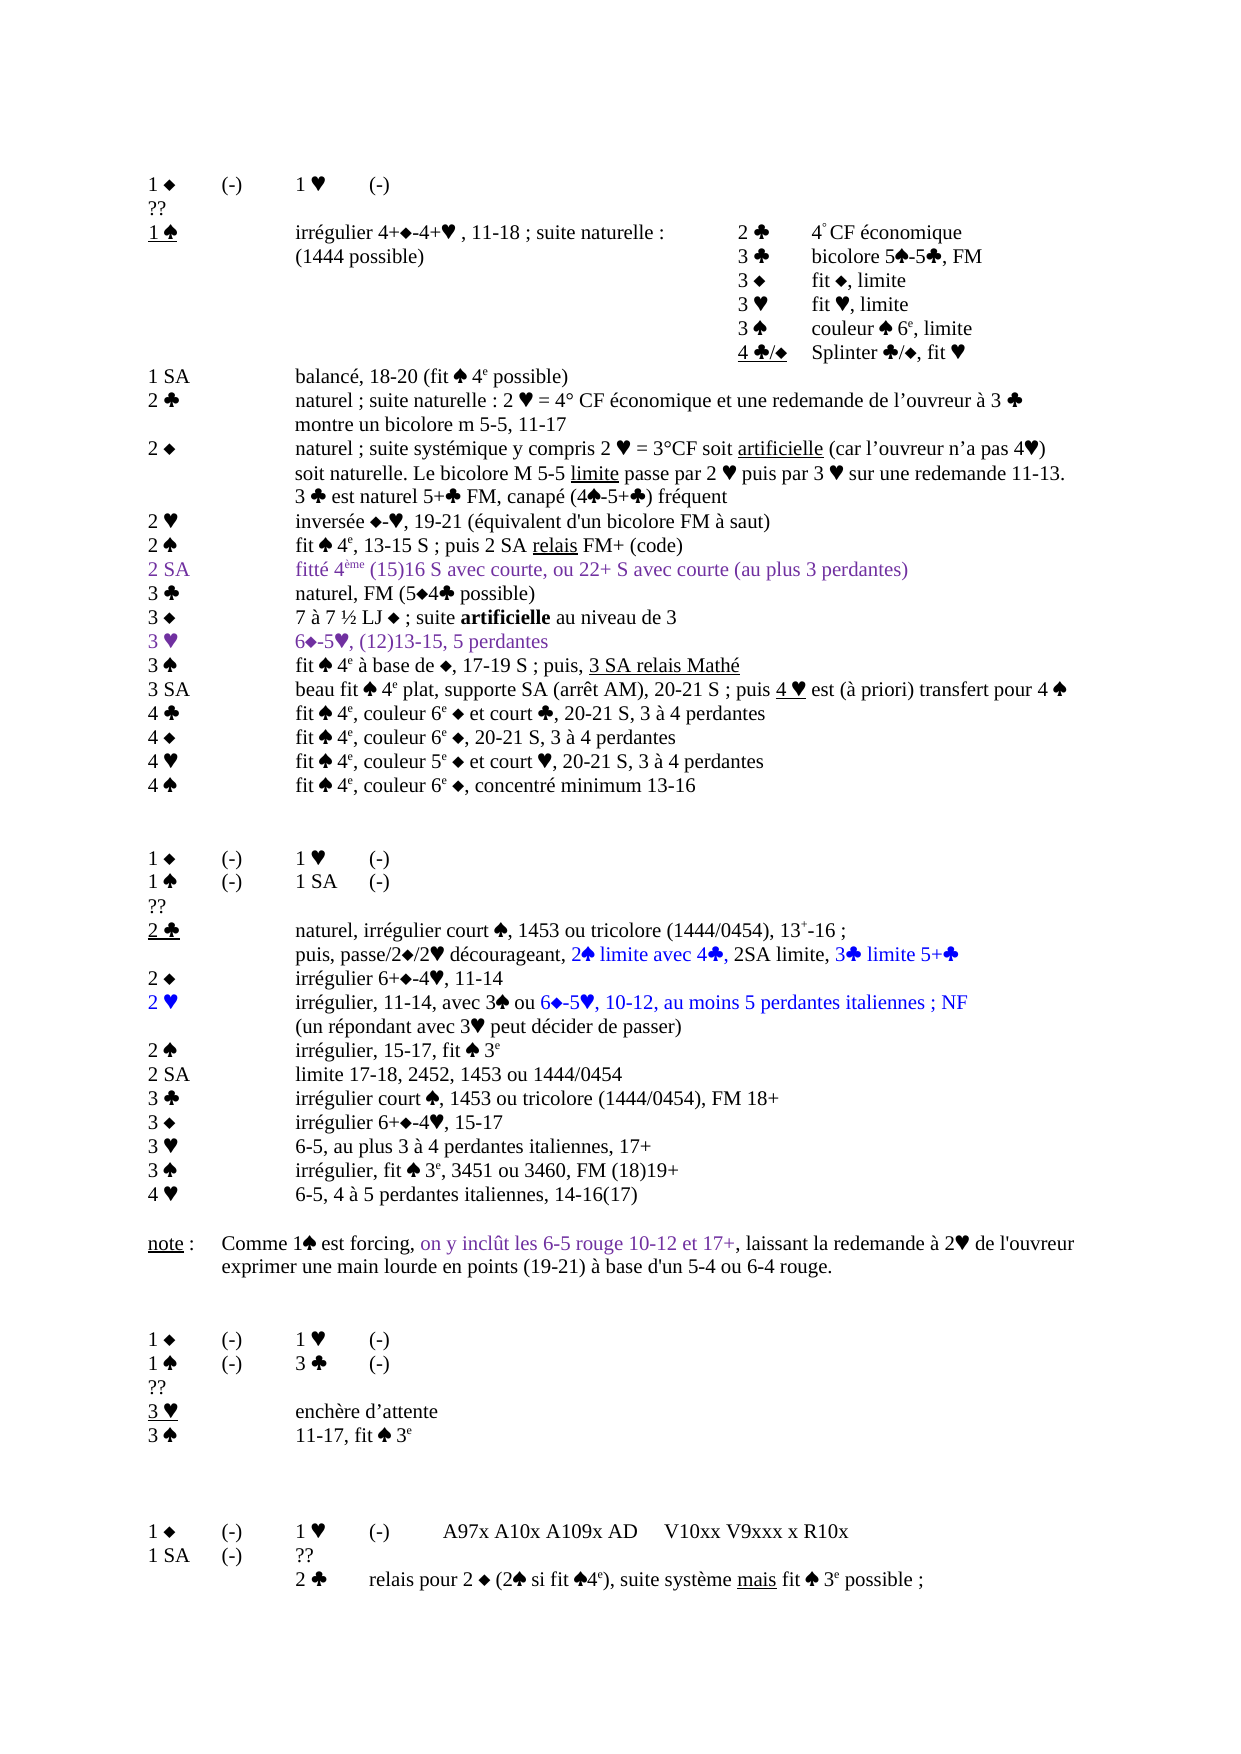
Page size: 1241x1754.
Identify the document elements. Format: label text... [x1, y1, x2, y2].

text 2 naturel ; suite systémique y compris 2 = 3°CF soit artificielle (car l’ouvreur n’a pas 4) [148, 436, 1093, 460]
text 3 naturel, FM (54 possible) [148, 581, 1093, 605]
text 3 7 à 7 ½ LJ ; suite artificielle au niveau de 3 [148, 605, 1093, 629]
text (un répondant avec 3 peut décider de passer) [148, 1014, 1093, 1038]
text ?? [148, 893, 1093, 918]
text 2 naturel ; suite naturelle : 2 = 4° CF économique et une redemande de l’ouvreur à 3 [148, 388, 1093, 412]
text puis, passe/2/2 décourageant, 2 limite avec 4, 2SA limite, 3 limite 5+ [221, 942, 1093, 966]
text montre un bicolore m 5-5, 11-17 [221, 412, 1093, 436]
text 1 (-) 1 (-) [148, 172, 1093, 196]
text 1 (-) 1 (-) [148, 845, 1093, 869]
text 3 6-5, (12)13-15, 5 perdantes [148, 629, 1093, 653]
text 2 irrégulier 6+-4, 11-14 [148, 966, 1093, 990]
text 2 irrégulier, 15-17, fit 3e [148, 1038, 1093, 1062]
text 3 est naturel 5+ FM, canapé (4-5+) fréquent [294, 484, 1093, 508]
text 4 6-5, 4 à 5 perdantes italiennes, 14-16(17) [148, 1182, 1093, 1206]
text 2 inversée -, 19-21 (équivalent d'un bicolore FM à saut) [148, 508, 1093, 533]
text 2 irrégulier, 11-14, avec 3 ou 6-5, 10-12, au moins 5 perdantes italiennes ; NF [148, 990, 1093, 1014]
text 2 SA limite 17-18, 2452, 1453 ou 1444/0454 [148, 1062, 1093, 1086]
text note : Comme 1 est forcing, on y inclût les 6-5 rouge 10-12 et 17+, laissant la redemande à 2 de l'ouvreur exprimer une main lourde en points (19-21) à base d'un 5-4 ou 6-4 rouge. [148, 1230, 1093, 1278]
text 1 (-) 3 (-) [148, 1351, 1093, 1375]
text soit naturelle. Le bicolore M 5-5 limite passe par 2 puis par 3 sur une redemande 11-13. [294, 460, 1093, 484]
text 1 SA (-) ?? [148, 1543, 1093, 1567]
text 3 irrégulier, fit 3e, 3451 ou 3460, FM (18)19+ [148, 1158, 1093, 1182]
text 4 / Splinter /, fit [664, 340, 1093, 364]
text 1 SA balancé, 18-20 (fit 4e possible) [148, 364, 1093, 388]
text 2 relais pour 2 (2 si fit 4e), suite système mais fit 3e possible ; [221, 1567, 1093, 1591]
text 4 fit 4e, couleur 5e et court , 20-21 S, 3 à 4 perdantes [148, 749, 1093, 773]
text 3 SA beau fit 4e plat, supporte SA (arrêt AM), 20-21 S ; puis 4 est (à priori) transfert pour 4 [148, 677, 1093, 701]
text 3 11-17, fit 3e [148, 1423, 1093, 1447]
text 2 SA fitté 4ème (15)16 S avec courte, ou 22+ S avec courte (au plus 3 perdantes) [148, 557, 1093, 581]
text 4 fit 4e, couleur 6e et court , 20-21 S, 3 à 4 perdantes [148, 701, 1093, 725]
text ?? [148, 1375, 1093, 1399]
text 1 (-) 1 (-) [148, 1327, 1093, 1351]
text 3 6-5, au plus 3 à 4 perdantes italiennes, 17+ [148, 1134, 1093, 1158]
text ?? [148, 196, 1093, 220]
text 3 couleur 6e, limite [221, 316, 1093, 340]
text 3 fit 4e à base de , 17-19 S ; puis, 3 SA relais Mathé [148, 653, 1093, 677]
text 2 fit 4e, 13-15 S ; puis 2 SA relais FM+ (code) [148, 533, 1093, 557]
text 1 (-) 1 (-) A97x A10x A109x AD V10xx V9xxx x R10x [148, 1519, 1093, 1543]
text 1 irrégulier 4+-4+ , 11-18 ; suite naturelle : 2 4° CF économique [148, 220, 1093, 244]
text 3 irrégulier court , 1453 ou tricolore (1444/0454), FM 18+ [148, 1086, 1093, 1110]
text (1444 possible) 3 bicolore 5-5, FM [148, 244, 1093, 268]
text 2 naturel, irrégulier court , 1453 ou tricolore (1444/0454), 13+-16 ; [148, 918, 1093, 942]
text 3 enchère d’attente [148, 1399, 1093, 1423]
text 3 fit , limite [221, 292, 1093, 316]
text 4 fit 4e, couleur 6e , concentré minimum 13-16 [148, 773, 1093, 797]
text 1 (-) 1 SA (-) [148, 869, 1093, 893]
text 4 fit 4e, couleur 6e , 20-21 S, 3 à 4 perdantes [148, 725, 1093, 749]
text 3 irrégulier 6+-4, 15-17 [148, 1110, 1093, 1134]
text 3 fit , limite [221, 268, 1093, 292]
